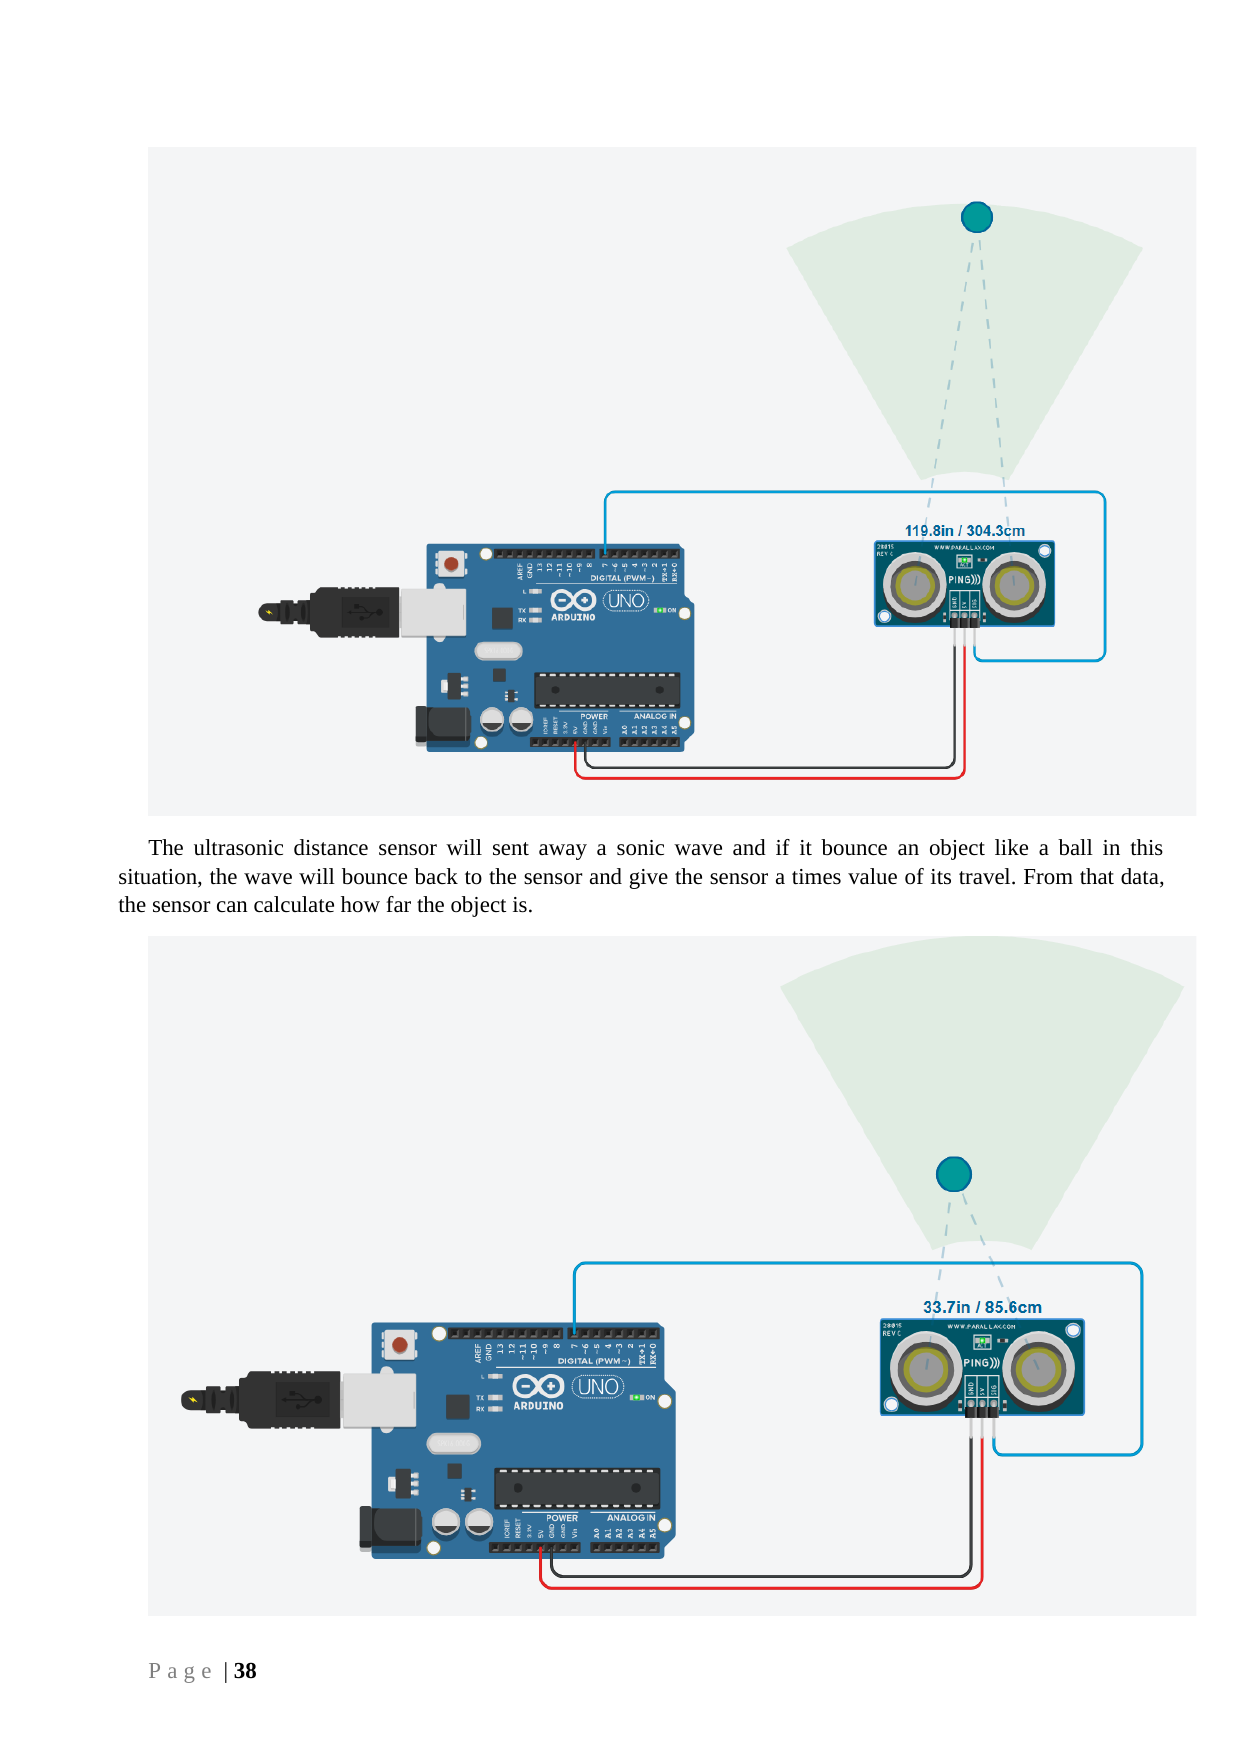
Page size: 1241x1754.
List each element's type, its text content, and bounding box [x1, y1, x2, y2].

text The ultrasonic distance sensor will sent away a sonic wave and if it bounce an object like a ball in this situation, the wave will bounce back to the sensor and give the sensor a times value of its travel. From that data, the sensor can calculate how far the object is. [118, 834, 1167, 918]
picture [148, 147, 1197, 816]
picture [148, 936, 1197, 1616]
